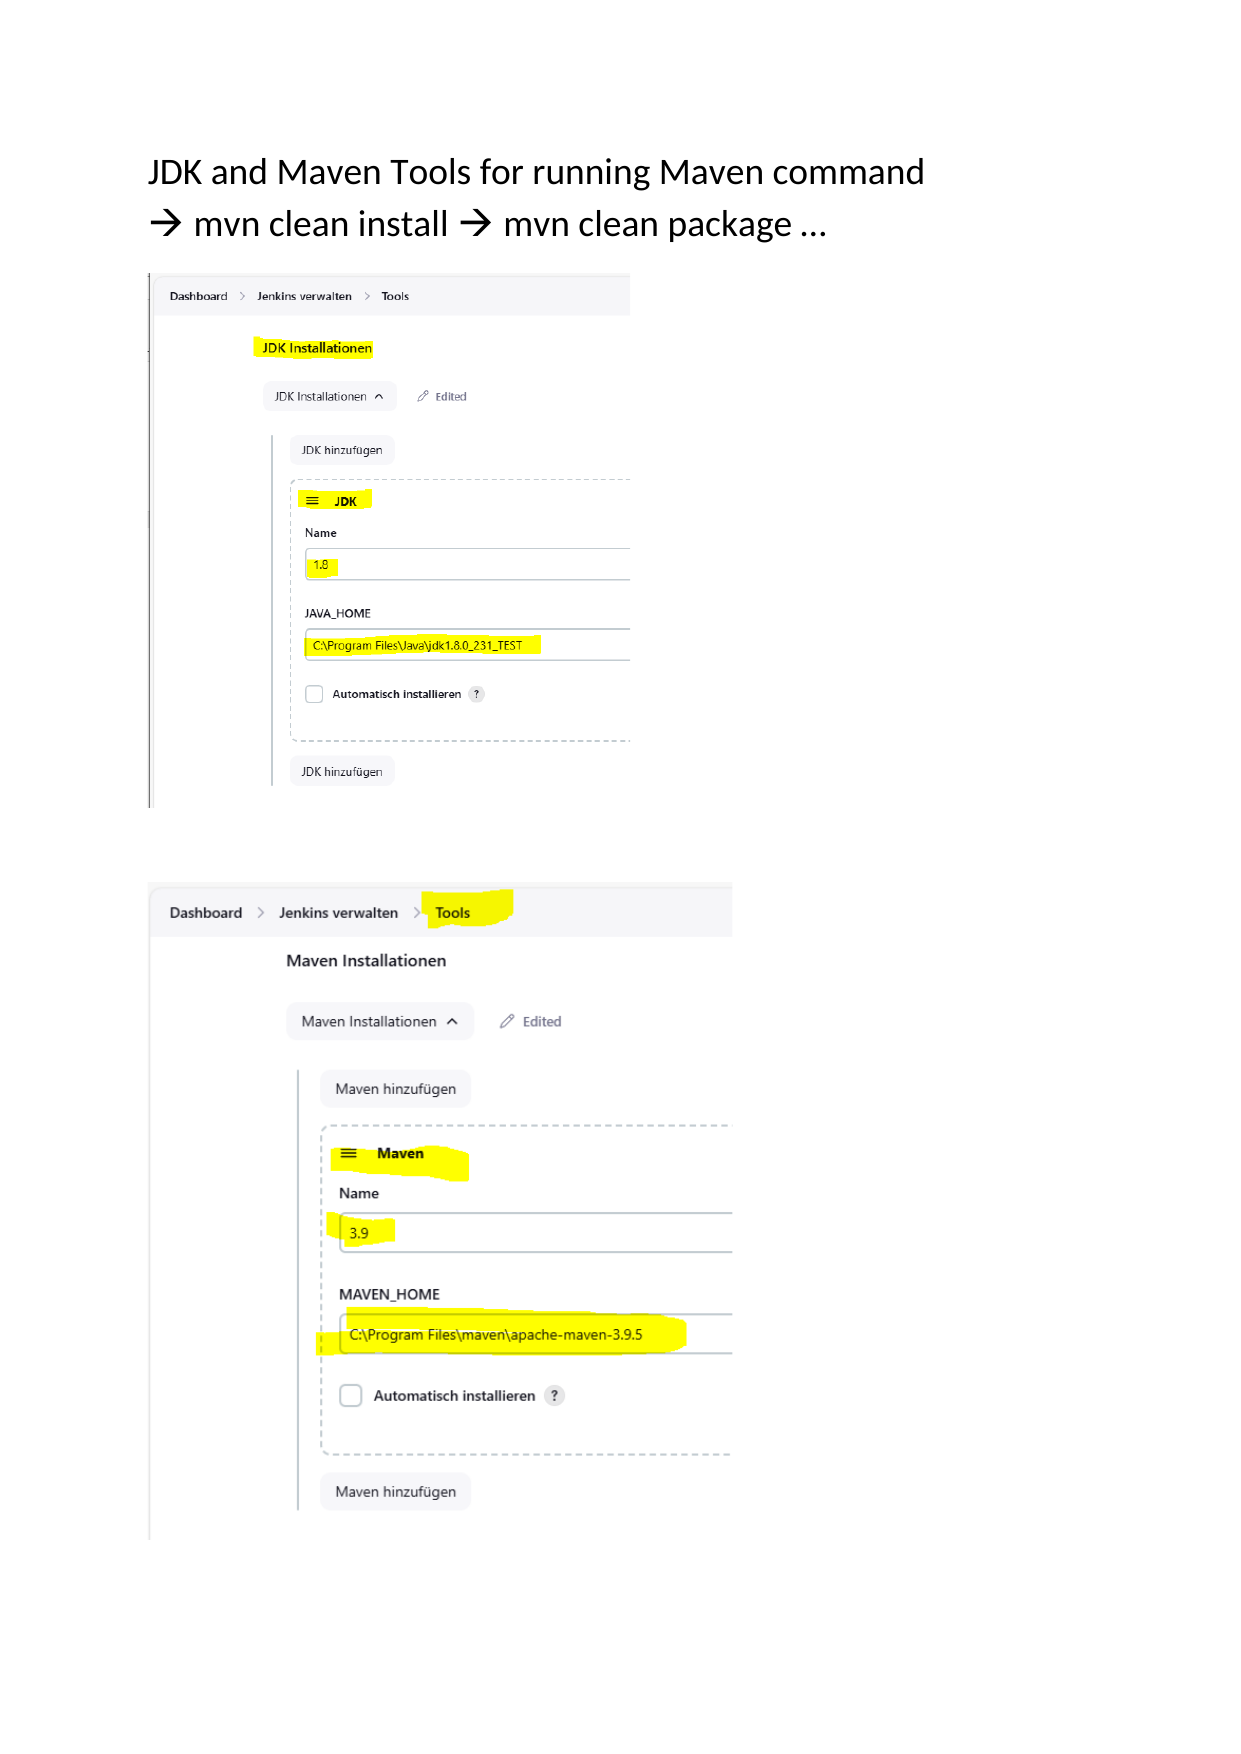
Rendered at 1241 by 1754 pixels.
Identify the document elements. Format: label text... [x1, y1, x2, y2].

text JDK and Maven Tools for running Maven command mvn clean install mvn clean package … [148, 148, 1093, 246]
picture [147, 882, 733, 1540]
picture [147, 273, 630, 808]
